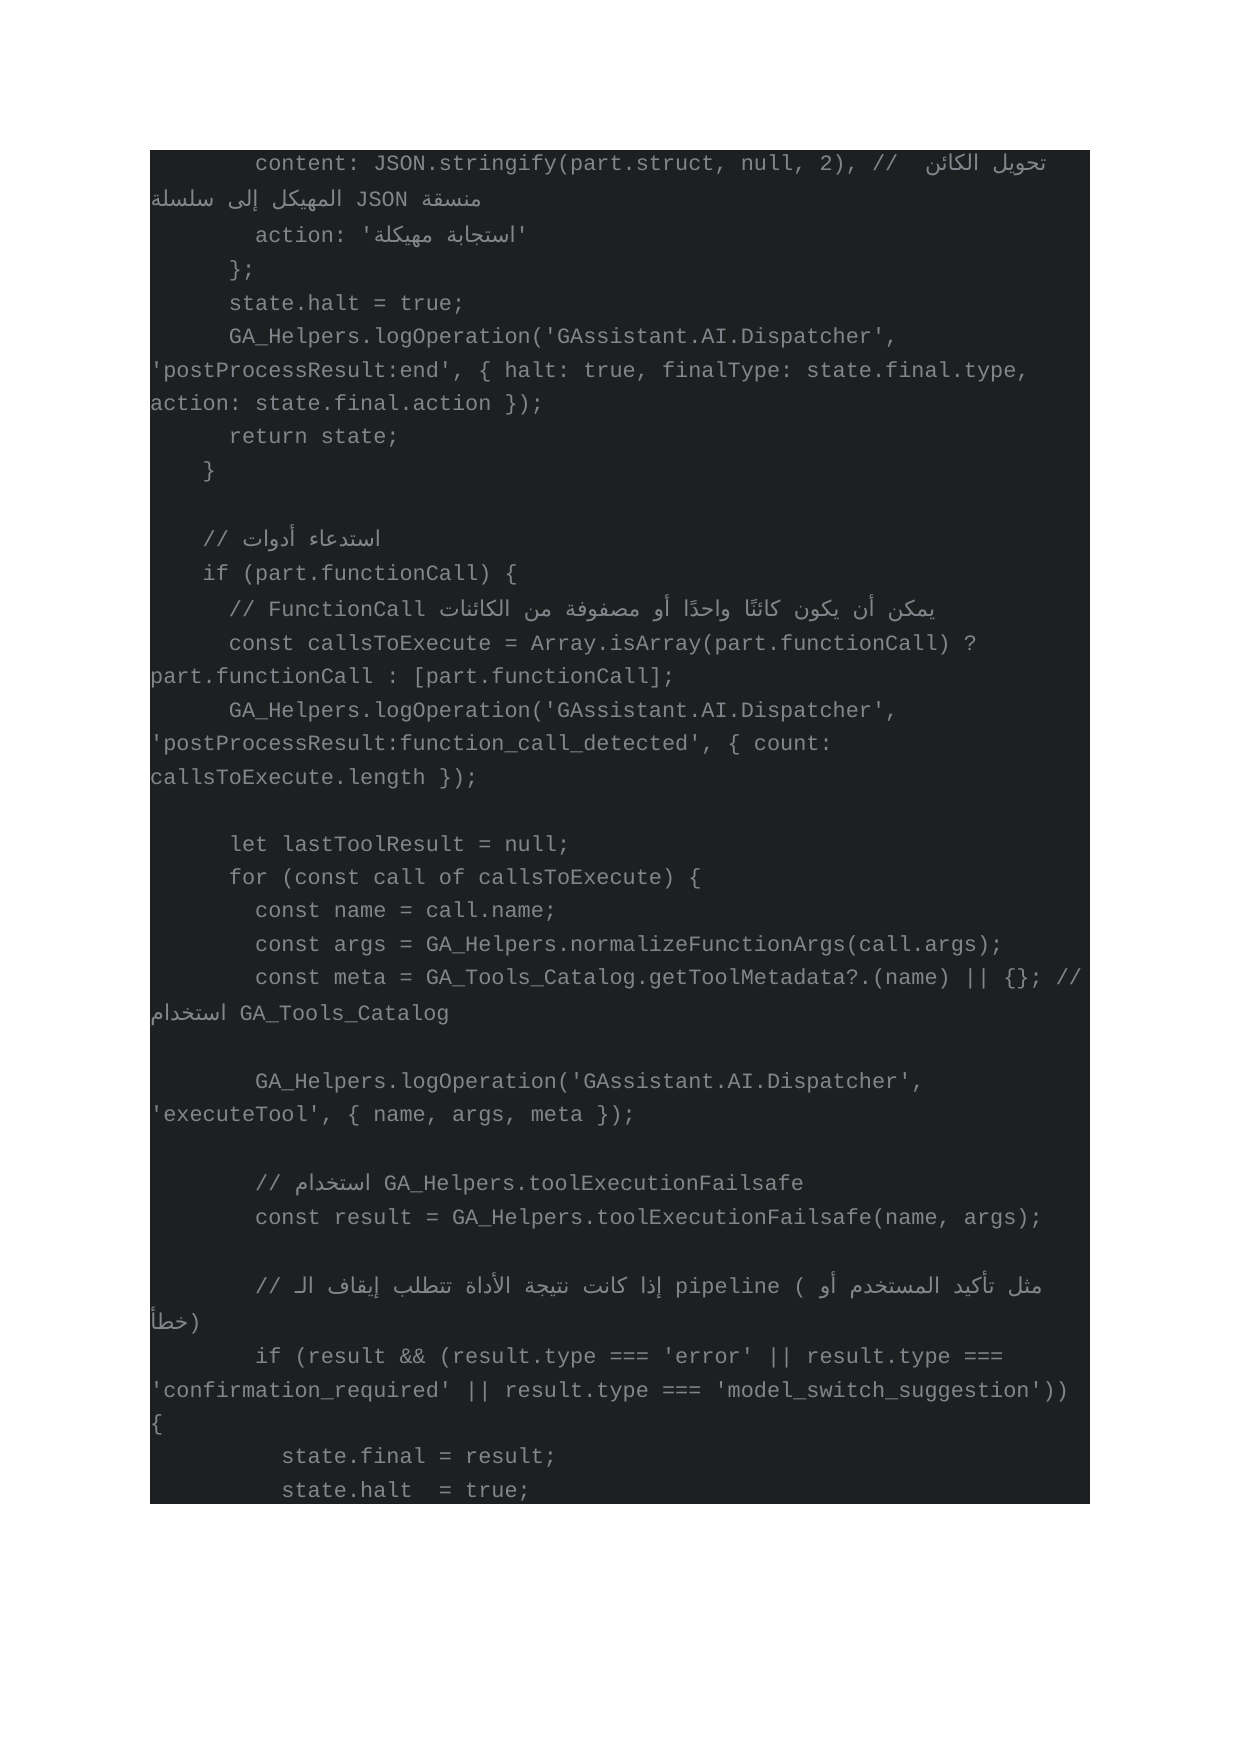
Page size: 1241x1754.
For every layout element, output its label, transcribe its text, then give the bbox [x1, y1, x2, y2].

text // FunctionCall يمكن أن يكون كائنًا واحدًا أو مصفوفة من الكائنات [150, 596, 1090, 623]
text if (result && (result.type === 'error' || result.type === 'confirmation_required' || result.type === 'model_switch_suggestion')) { [150, 1345, 1090, 1437]
text const result = GA_Helpers.toolExecutionFailsafe(name, args); [150, 1206, 1090, 1231]
text // استخدام GA_Helpers.toolExecutionFailsafe [150, 1170, 1090, 1197]
text const callsToExecute = Array.isArray(part.functionCall) ? part.functionCall : [part.functionCall]; [150, 632, 1090, 690]
text if (part.functionCall) { [150, 562, 1090, 587]
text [150, 325, 1090, 417]
text const args = GA_Helpers.normalizeFunctionArgs(call.args); [150, 933, 1090, 958]
text // استدعاء أدوات [150, 526, 1090, 553]
text const meta = GA_Tools_Catalog.getToolMetadata?.(name) || {}; // استخدام GA_Tools_Catalog [150, 966, 1090, 1027]
text }; [150, 258, 1090, 283]
text let lastToolResult = null; [150, 833, 1090, 857]
text // إذا كانت نتيجة الأداة تتطلب إيقاف الـ pipeline (مثل تأكيد المستخدم أو خطأ) [150, 1273, 1090, 1336]
text return state; [150, 426, 1090, 450]
text const name = call.name; [150, 899, 1090, 924]
text state.halt = true; [150, 292, 1090, 317]
text } [150, 459, 1090, 484]
text GA_Helpers.logOperation('GAssistant.AI.Dispatcher', 'postProcessResult:function_call_detected', { count: callsToExecute.length }); [150, 699, 1090, 791]
text GA_Helpers.logOperation('GAssistant.AI.Dispatcher', 'executeTool', { name, args, meta }); [150, 1070, 1090, 1128]
text state.halt = true; [150, 1479, 1090, 1504]
text state.final = result; [150, 1446, 1090, 1471]
text action: 'استجابة مهيكلة' [150, 222, 1090, 249]
text content: JSON.stringify(part.struct, null, 2), // تحويل الكائن المهيكل إلى سلسلة JSON منسقة [150, 150, 1090, 213]
text for (const call of callsToExecute) { [150, 866, 1090, 891]
